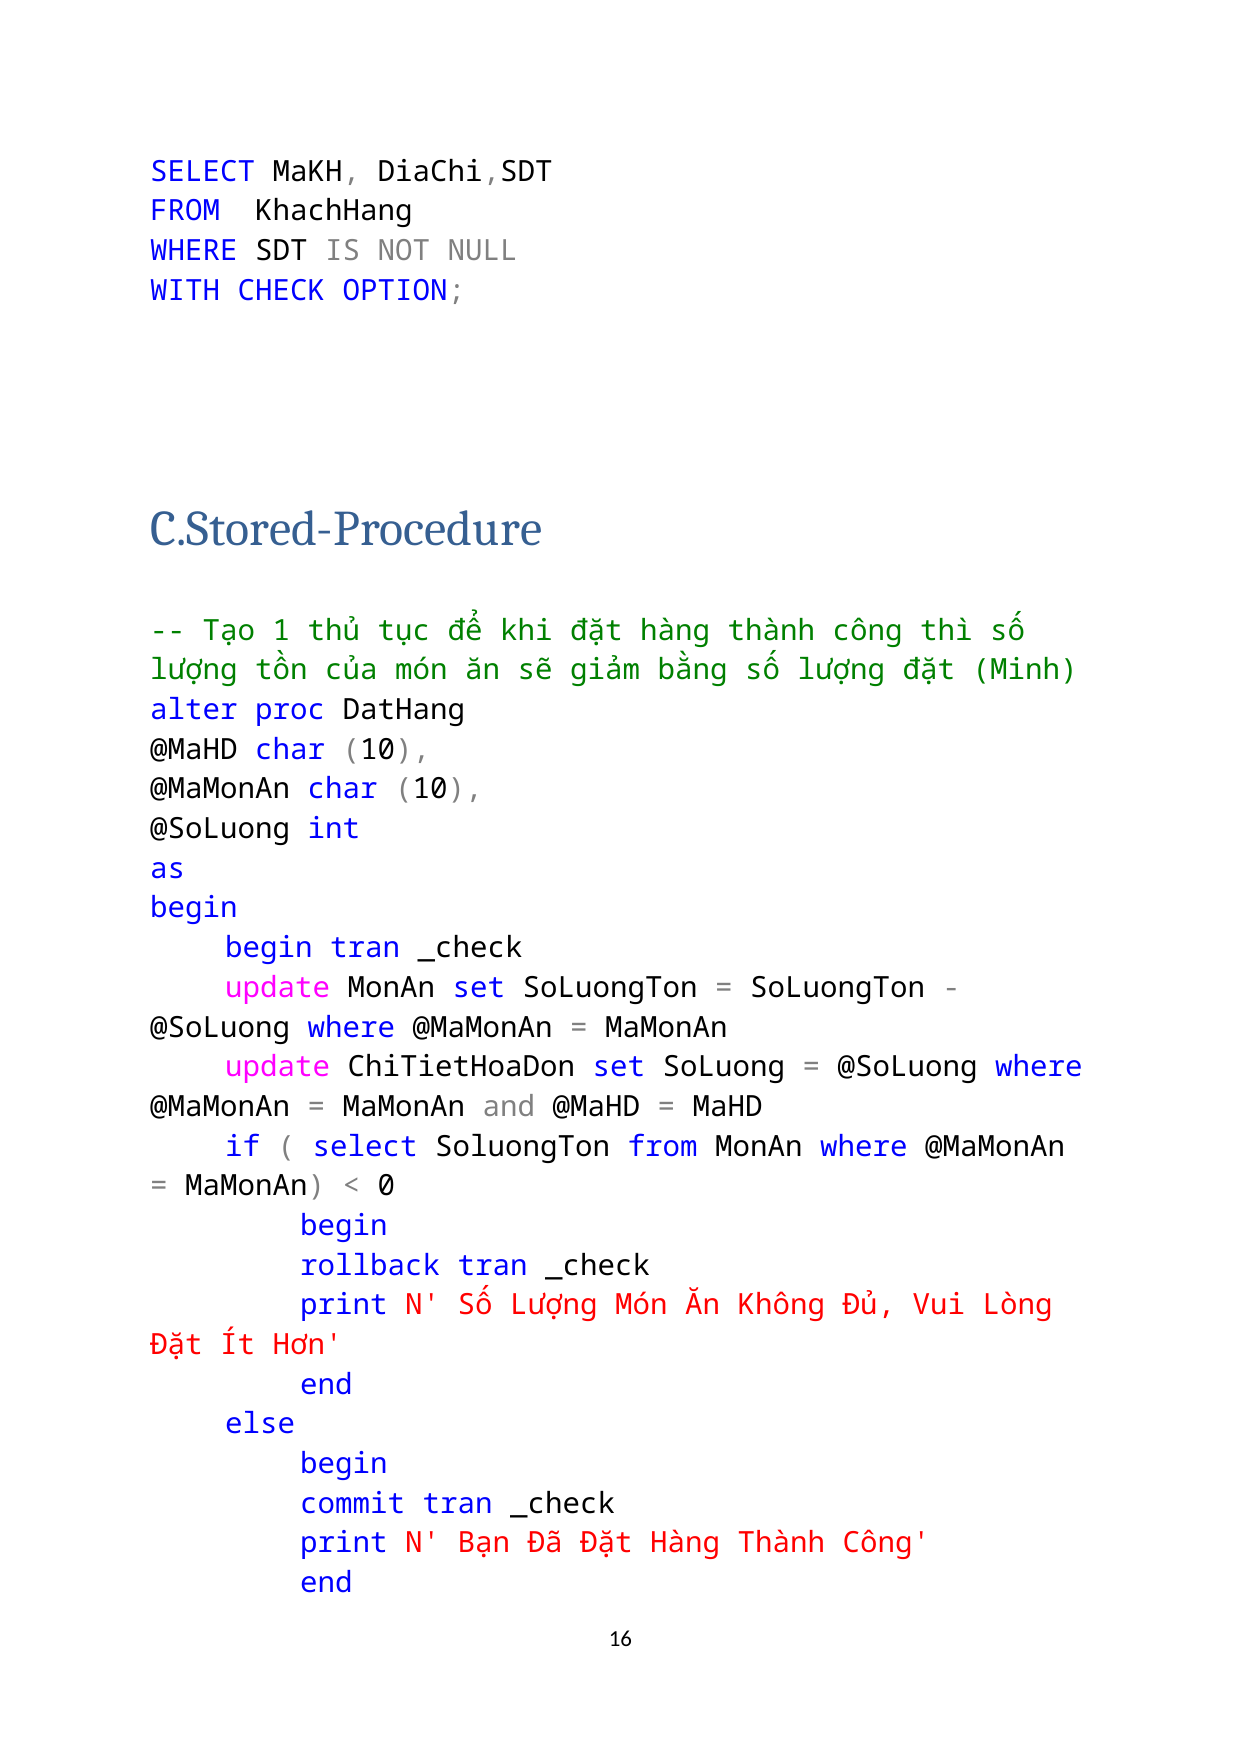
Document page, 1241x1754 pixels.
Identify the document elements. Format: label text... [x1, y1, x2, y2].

text FROM KhachHang [150, 190, 1090, 229]
text commit tran _check [150, 1482, 1090, 1522]
subtitle C.Stored-Procedure [150, 501, 1090, 558]
text begin [150, 1442, 1090, 1482]
text -- Tạo 1 thủ tục để khi đặt hàng thành công thì số lượng tồn của món ăn sẽ giảm bằng số lượng đặt (Minh) [150, 609, 1090, 688]
text SELECT MaKH, DiaChi,SDT [150, 150, 1090, 190]
text update MonAn set SoLuongTon = SoLuongTon - @SoLuong where @MaMonAn = MaMonAn [150, 966, 1090, 1046]
text WHERE SDT IS NOT NULL [150, 229, 1090, 269]
text begin tran _check [150, 926, 1090, 966]
text rollback tran _check [150, 1244, 1090, 1284]
text @MaMonAn char (10), [150, 768, 1090, 807]
text end [150, 1363, 1090, 1403]
text print N' Số Lượng Món Ăn Không Đủ, Vui Lòng Đặt Ít Hơn' [150, 1284, 1090, 1363]
text @MaHD char (10), [150, 728, 1090, 768]
text if ( select SoluongTon from MonAn where @MaMonAn = MaMonAn) < 0 [150, 1125, 1090, 1204]
text update ChiTietHoaDon set SoLuong = @SoLuong where @MaMonAn = MaMonAn and @MaHD = MaHD [150, 1046, 1090, 1125]
text alter proc DatHang [150, 688, 1090, 728]
text as [150, 847, 1090, 887]
text WITH CHECK OPTION; [150, 269, 1090, 309]
text else [150, 1403, 1090, 1442]
text end [150, 1561, 1090, 1601]
text begin [150, 1204, 1090, 1244]
text begin [150, 887, 1090, 926]
text @SoLuong int [150, 807, 1090, 847]
text print N' Bạn Đã Đặt Hàng Thành Công' [150, 1522, 1090, 1561]
